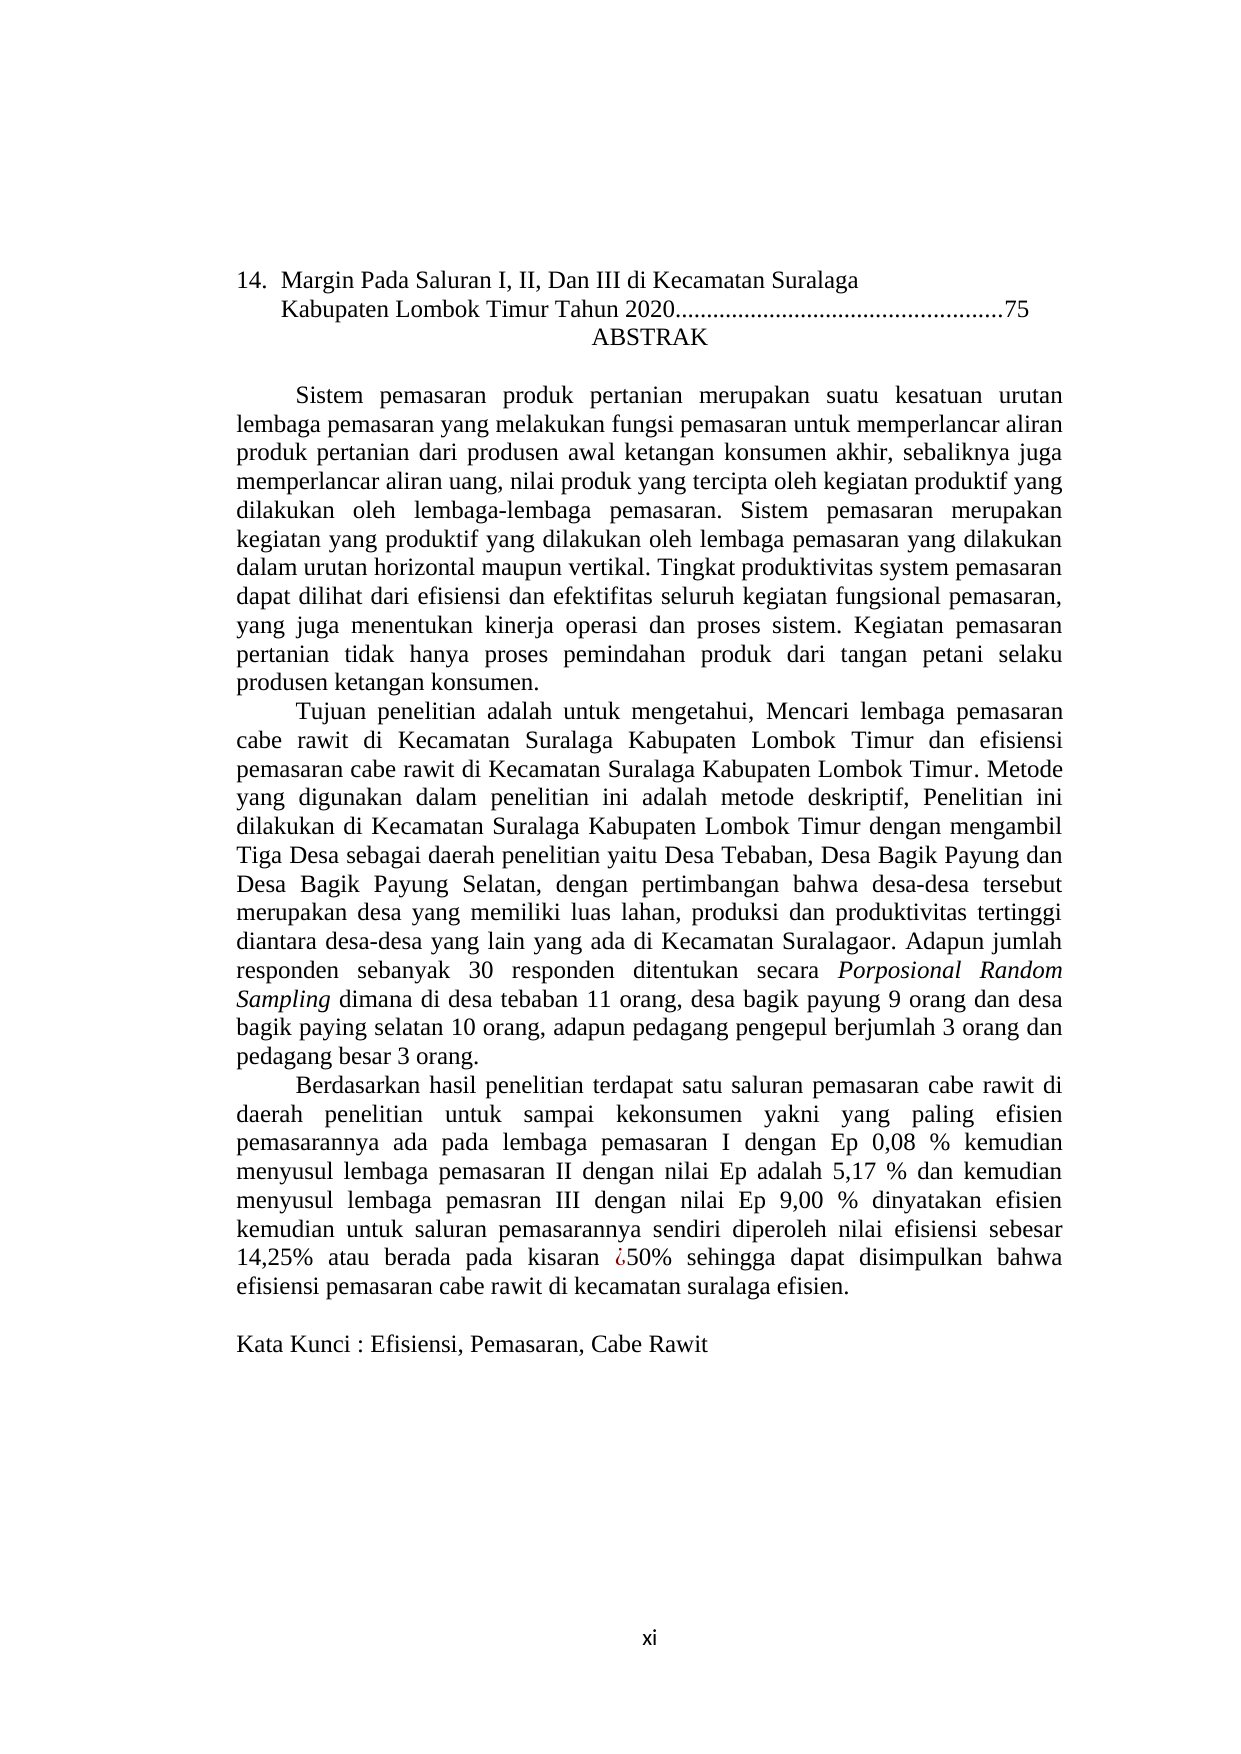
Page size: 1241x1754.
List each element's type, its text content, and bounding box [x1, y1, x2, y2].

text ABSTRAK [236, 322, 1063, 351]
text Sistem pemasaran produk pertanian merupakan suatu kesatuan urutan lembaga pemasaran yang melakukan fungsi pemasaran untuk memperlancar aliran produk pertanian dari produsen awal ketangan konsumen akhir, sebaliknya juga memperlancar aliran uang, nilai produk yang tercipta oleh kegiatan produktif yang dilakukan oleh lembaga-lembaga pemasaran. Sistem pemasaran merupakan kegiatan yang produktif yang dilakukan oleh lembaga pemasaran yang dilakukan dalam urutan horizontal maupun vertikal. Tingkat produktivitas system pemasaran dapat dilihat dari efisiensi dan efektifitas seluruh kegiatan fungsional pemasaran, yang juga menentukan kinerja operasi dan proses sistem. Kegiatan pemasaran pertanian tidak hanya proses pemindahan produk dari tangan petani selaku produsen ketangan konsumen. [236, 380, 1063, 696]
list Margin Pada Saluran I, II, Dan III di Kecamatan Suralaga [236, 265, 1063, 294]
list Kabupaten Lombok Timur Tahun 2020 75 [281, 294, 1063, 322]
list Berdasarkan hasil penelitian terdapat satu saluran pemasaran cabe rawit di daerah penelitian untuk sampai kekonsumen yakni yang paling efisien pemasarannya ada pada lembaga pemasaran I dengan Ep 0,08 % kemudian menyusul lembaga pemasaran II dengan nilai Ep adalah 5,17 % dan kemudian menyusul lembaga pemasran III dengan nilai Ep 9,00 % dinyatakan efisien kemudian untuk saluran pemasarannya sendiri diperoleh nilai efisiensi sebesar 14,25% atau berada pada kisaran 50% sehingga dapat disimpulkan bahwa efisiensi pemasaran cabe rawit di kecamatan suralaga efisien. [236, 1070, 1063, 1300]
text Tujuan penelitian adalah untuk mengetahui, Mencari lembaga pemasaran cabe rawit di Kecamatan Suralaga Kabupaten Lombok Timur dan efisiensi pemasaran cabe rawit di Kecamatan Suralaga Kabupaten Lombok Timur. Metode yang digunakan dalam penelitian ini adalah metode deskriptif, Penelitian ini dilakukan di Kecamatan Suralaga Kabupaten Lombok Timur dengan mengambil Tiga Desa sebagai daerah penelitian yaitu Desa Tebaban, Desa Bagik Payung dan Desa Bagik Payung Selatan, dengan pertimbangan bahwa desa-desa tersebut merupakan desa yang memiliki luas lahan, produksi dan produktivitas tertinggi diantara desa-desa yang lain yang ada di Kecamatan Suralagaor. Adapun jumlah responden sebanyak 30 responden ditentukan secara Porposional Random Sampling dimana di desa tebaban 11 orang, desa bagik payung 9 orang dan desa bagik paying selatan 10 orang, adapun pedagang pengepul berjumlah 3 orang dan pedagang besar 3 orang. [236, 696, 1063, 1070]
list Kata Kunci : Efisiensi, Pemasaran, Cabe Rawit [236, 1329, 1063, 1357]
